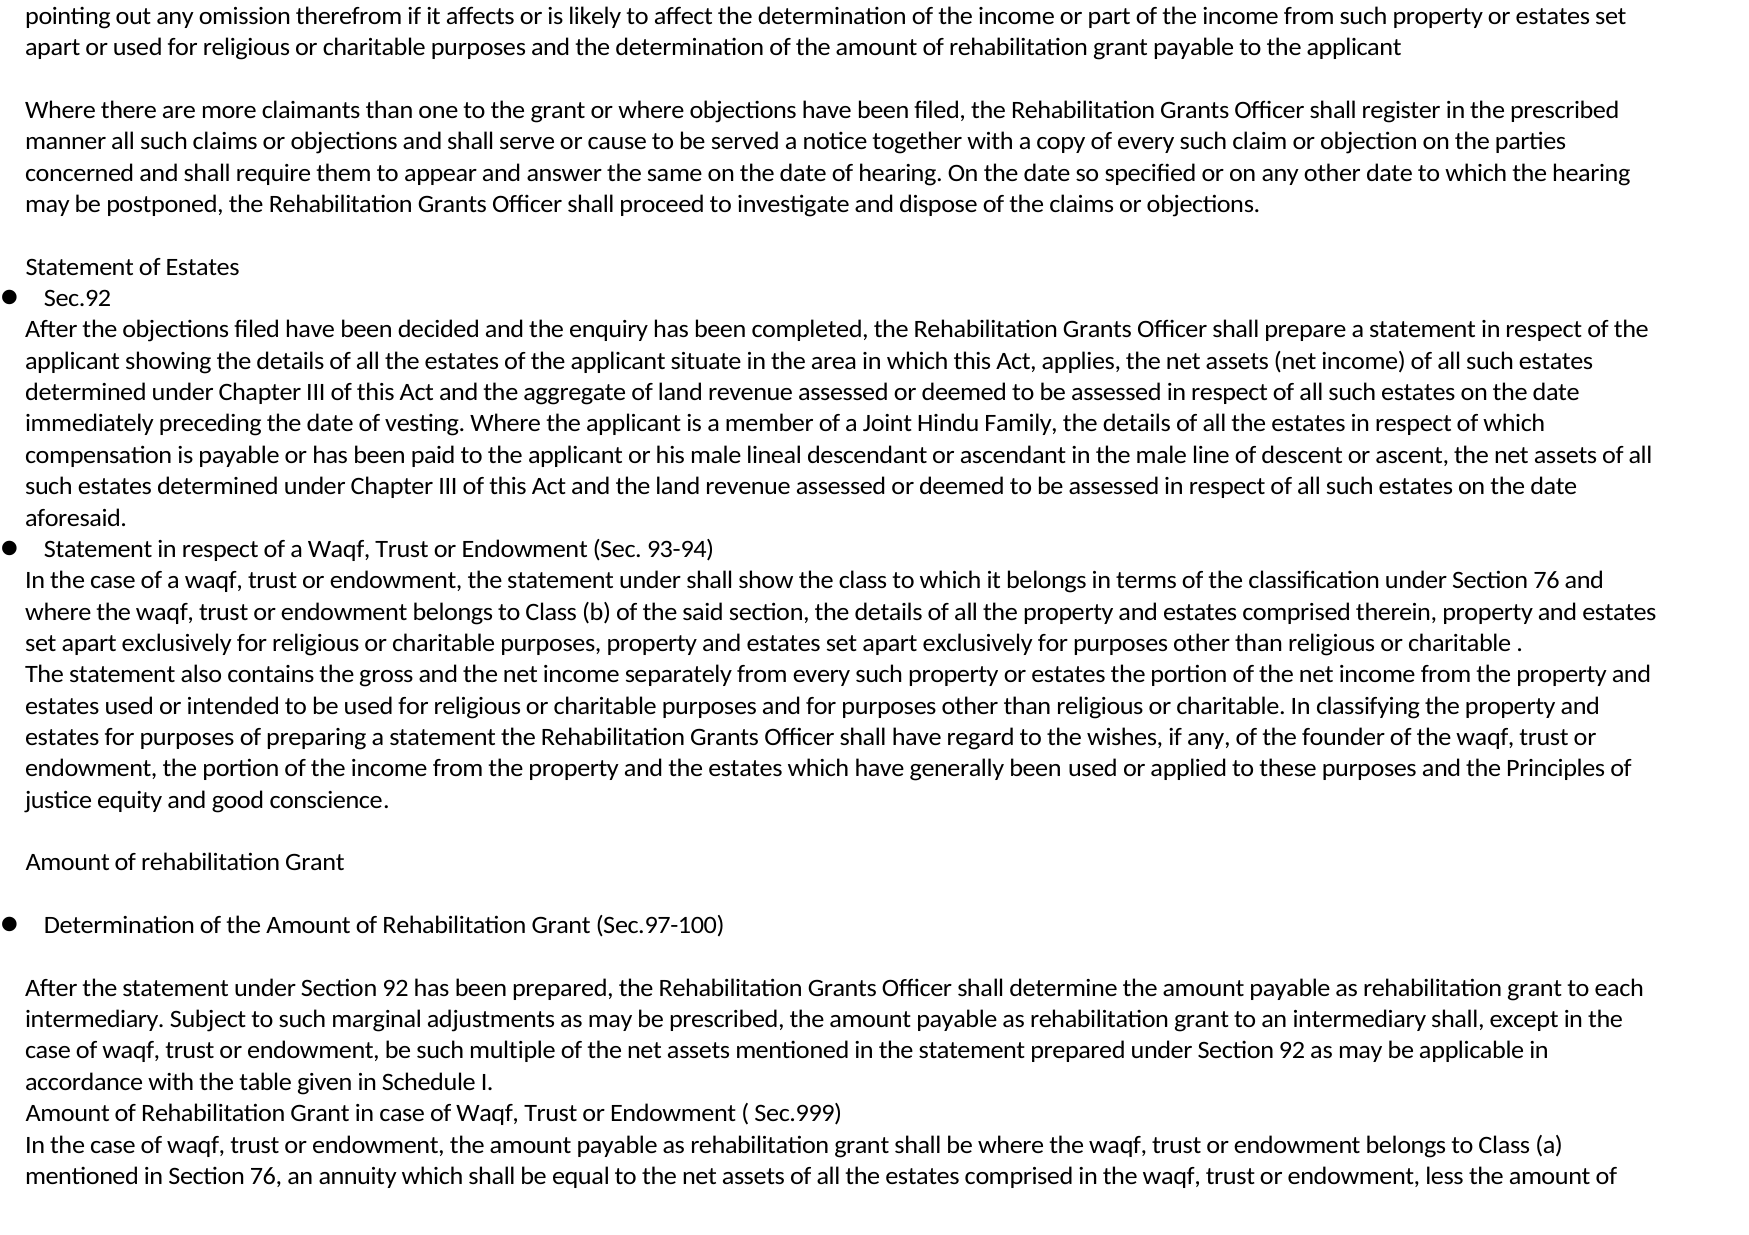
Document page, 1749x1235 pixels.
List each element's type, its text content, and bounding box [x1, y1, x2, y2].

list The statement also contains the gross and the net income separately from every such property or estates the portion of the net income from the property and estates used or intended to be used for religious or charitable purposes and for purposes other than religious or charitable. In classifying the property and estates for purposes of preparing a statement the Rehabilitation Grants Oﬃcer shall have regard to the wishes, if any, of the founder of the waqf, trust or endowment, the portion of the income from the property and the estates which have generally been used or applied to these purposes and the Principles of justice equity and good conscience. [25, 658, 1661, 814]
list Amount of rehabilitation Grant [0, 847, 1661, 877]
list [25, 0, 1661, 62]
list Statement in respect of a Waqf, Trust or Endowment (Sec. 93-94) [0, 533, 1661, 563]
list After the statement under Section 92 has been prepared, the Rehabilitation Grants Oﬃcer shall determine the amount payable as rehabilitation grant to each intermediary. Subject to such marginal adjustments as may be prescribed, the amount payable as rehabilitation grant to an intermediary shall, except in the case of waqf, trust or endowment, be such multiple of the net assets mentioned in the statement prepared under Section 92 as may be applicable in accordance with the table given in Schedule I. [25, 972, 1661, 1097]
list Amount of Rehabilitation Grant in case of Waqf, Trust or Endowment ( Sec.999) [0, 1097, 1661, 1128]
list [25, 1129, 1661, 1191]
list Sec.92 [0, 282, 1661, 313]
list Determination of the Amount of Rehabilitation Grant (Sec.97-100) [0, 909, 1661, 940]
list Statement of Estates [0, 251, 1661, 281]
list Where there are more claimants than one to the grant or where objections have been ﬁled, the Rehabilitation Grants Oﬃcer shall register in the prescribed manner all such claims or objections and shall serve or cause to be served a notice together with a copy of every such claim or objection on the parties concerned and shall require them to appear and answer the same on the date of hearing. On the date so speciﬁed or on any other date to which the hearing may be postponed, the Rehabilitation Grants Oﬃcer shall proceed to investigate and dispose of the claims or objections. [25, 94, 1661, 219]
list In the case of a waqf, trust or endowment, the statement under shall show the class to which it belongs in terms of the classiﬁcation under Section 76 and where the waqf, trust or endowment belongs to Class (b) of the said section, the details of all the property and estates comprised therein, property and estates set apart exclusively for religious or charitable purposes, property and estates set apart exclusively for purposes other than religious or charitable . [25, 564, 1661, 658]
list After the objections ﬁled have been decided and the enquiry has been completed, the Rehabilitation Grants Oﬃcer shall prepare a statement in respect of the applicant showing the details of all the estates of the applicant situate in the area in which this Act, applies, the net assets (net income) of all such estates determined under Chapter III of this Act and the aggregate of land revenue assessed or deemed to be assessed in respect of all such estates on the date immediately preceding the date of vesting. Where the applicant is a member of a Joint Hindu Family, the details of all the estates in respect of which compensation is payable or has been paid to the applicant or his male lineal descendant or ascendant in the male line of descent or ascent, the net assets of all such estates determined under Chapter III of this Act and the land revenue assessed or deemed to be assessed in respect of all such estates on the date aforesaid. [25, 313, 1661, 532]
